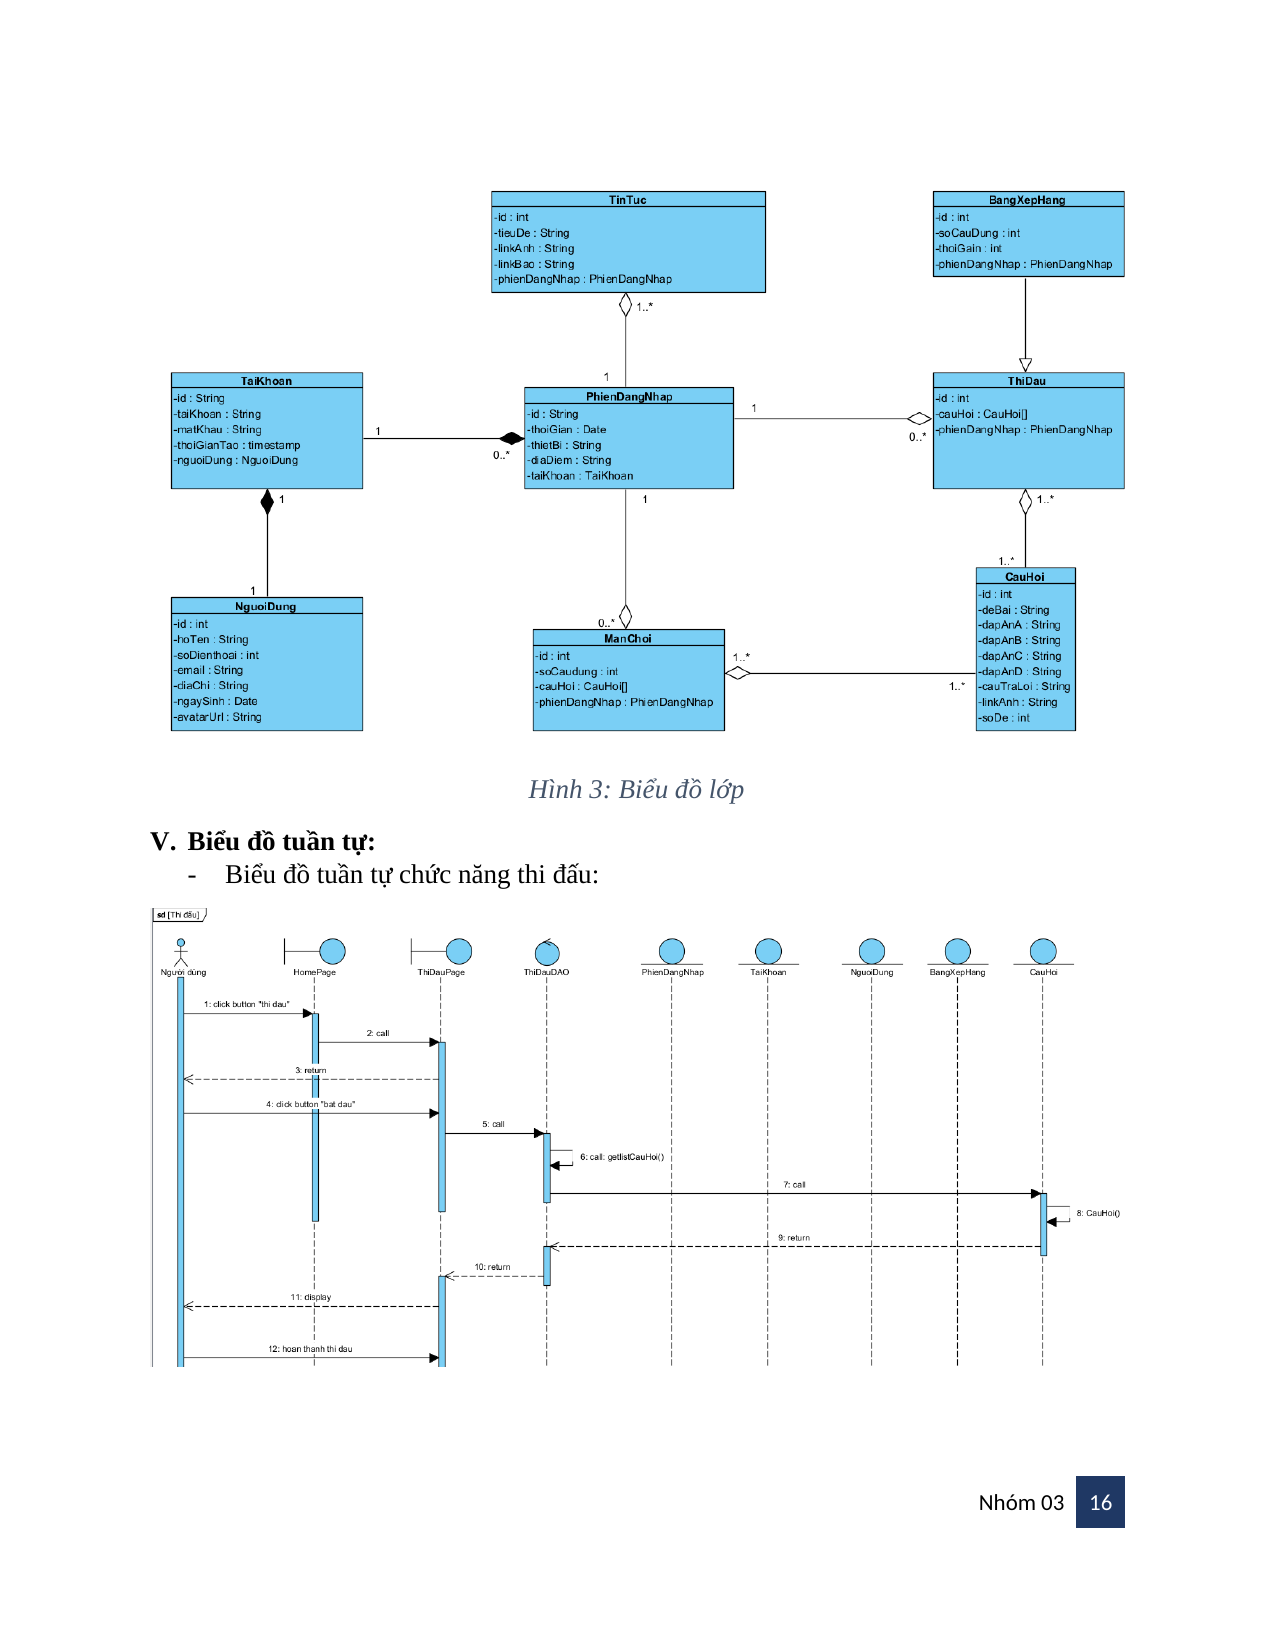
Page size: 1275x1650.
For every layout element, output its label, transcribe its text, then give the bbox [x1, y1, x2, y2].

picture [150, 150, 1189, 754]
text Hình 3: Biểu đồ lớp [150, 773, 1125, 804]
picture [150, 908, 1125, 1367]
list Biểu đồ tuần tự chức năng thi đấu: [187, 858, 1125, 889]
list Biểu đồ tuần tự: [150, 825, 1125, 856]
